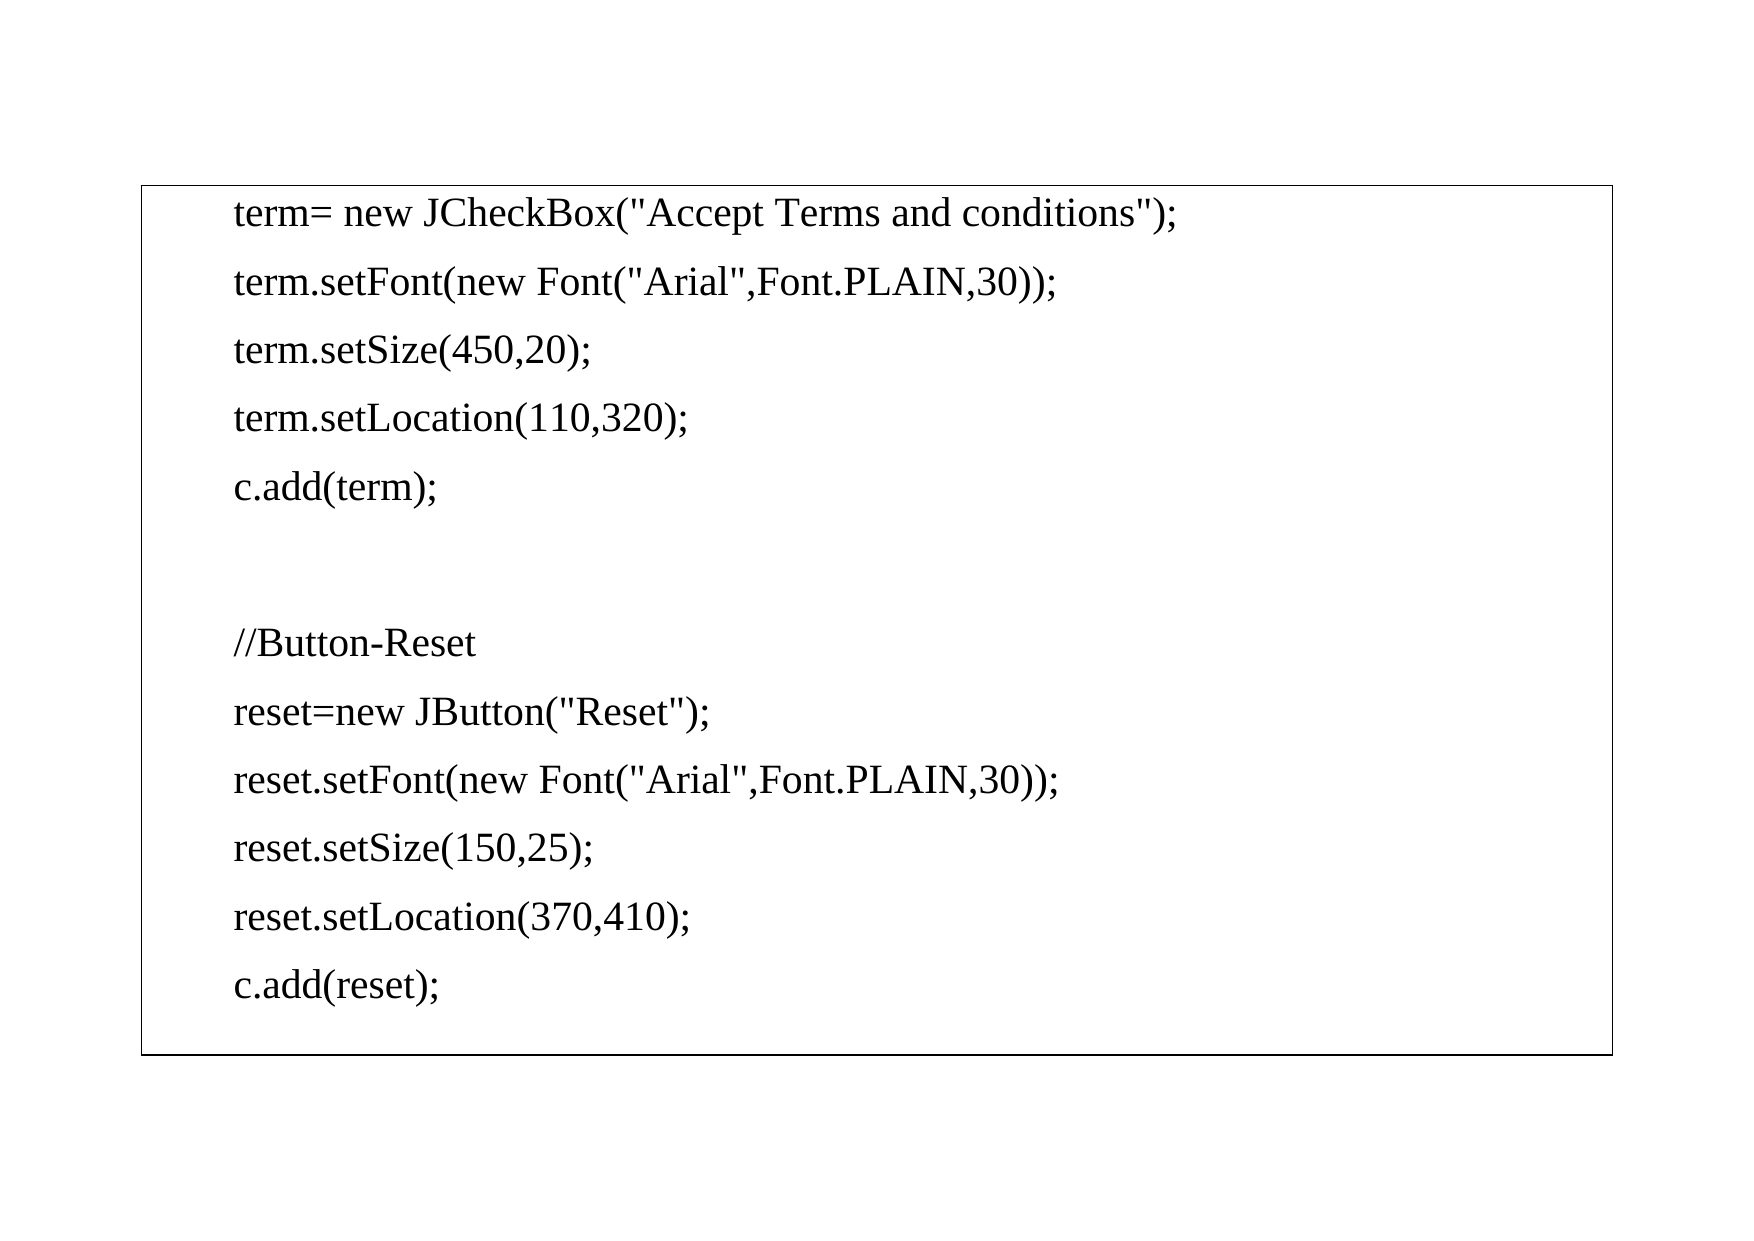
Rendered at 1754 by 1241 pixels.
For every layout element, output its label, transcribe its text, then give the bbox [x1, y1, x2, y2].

text term.setSize(450,20); [150, 324, 1604, 372]
text c.add(term); [150, 461, 1604, 509]
text reset.setSize(150,25); [150, 823, 1604, 871]
text reset=new JButton("Reset"); [150, 686, 1604, 734]
text term= new JCheckBox("Accept Terms and conditions"); [150, 188, 1604, 236]
text reset.setLocation(370,410); [150, 891, 1604, 939]
text //Button-Reset [150, 618, 1604, 666]
text c.add(reset); [150, 959, 1604, 1007]
text term.setLocation(110,320); [150, 393, 1604, 441]
text reset.setFont(new Font("Arial",Font.PLAIN,30)); [150, 754, 1604, 802]
text term.setFont(new Font("Arial",Font.PLAIN,30)); [150, 256, 1604, 304]
